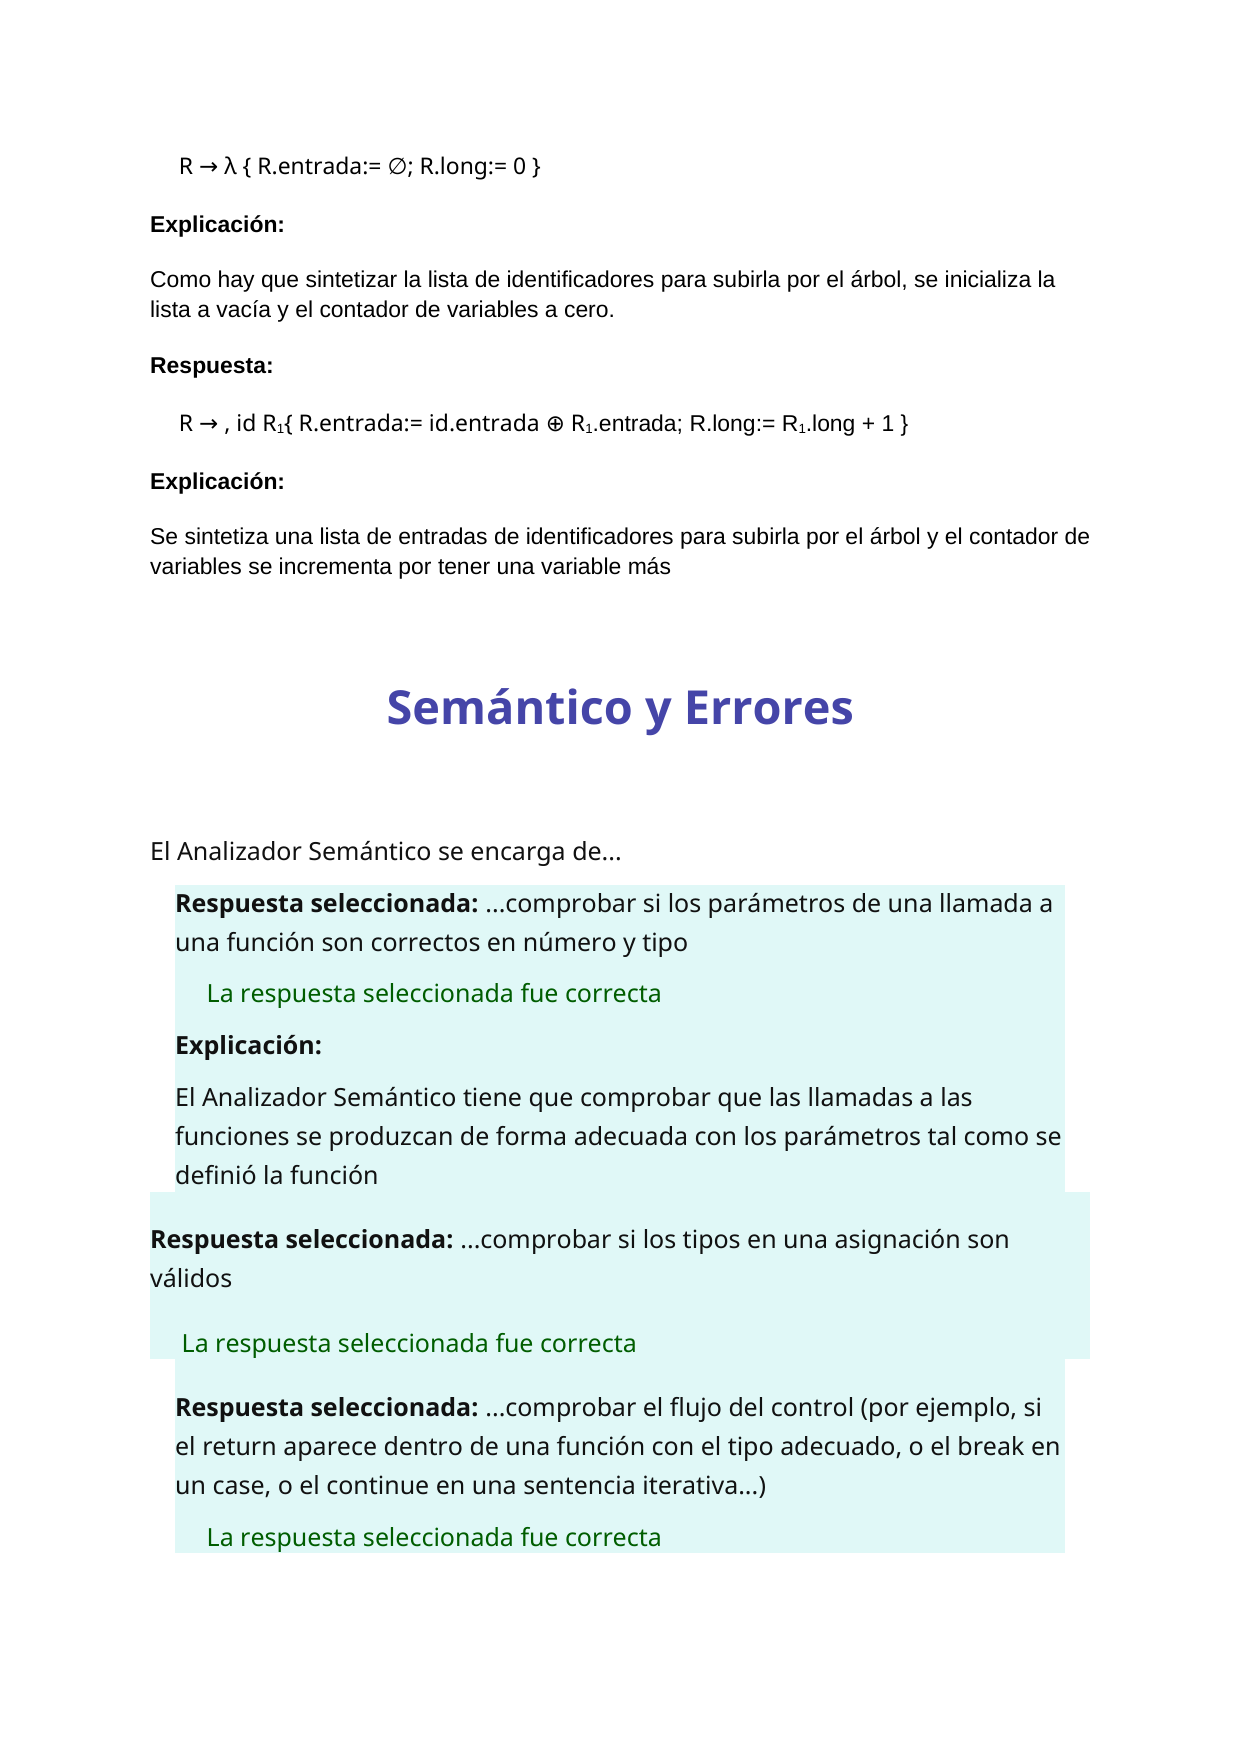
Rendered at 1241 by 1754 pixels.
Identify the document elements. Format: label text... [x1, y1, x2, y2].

text R → , id R1{ R.entrada:= id.entrada ⊕ R1.entrada; R.long:= R1.long + 1 } [150, 407, 1090, 438]
text Respuesta seleccionada: ...comprobar el flujo del control (por ejemplo, si el return aparece dentro de una función con el tipo adecuado, o el break en un case, o el continue en una sentencia iterativa...) [175, 1389, 1065, 1502]
text Como hay que sintetizar la lista de identificadores para subirla por el árbol, se inicializa la lista a vacía y el contador de variables a cero. [150, 266, 1090, 323]
text Explicación: [150, 211, 1090, 237]
text El Analizador Semántico tiene que comprobar que las llamadas a las funciones se produzcan de forma adecuada con los parámetros tal como se definió la función [175, 1079, 1065, 1192]
text Explicación: [175, 1028, 1065, 1062]
text Respuesta: [150, 352, 1090, 378]
text El Analizador Semántico se encarga de... [150, 834, 1090, 868]
text R → λ { R.entrada:= ∅; R.long:= 0 } [150, 150, 1090, 181]
text Explicación: [150, 468, 1090, 494]
text La respuesta seleccionada fue correcta [175, 1519, 1065, 1553]
text Respuesta seleccionada: ...comprobar si los tipos en una asignación son válidos [150, 1222, 1090, 1295]
text La respuesta seleccionada fue correcta [150, 1325, 1090, 1359]
text Respuesta seleccionada: ...comprobar si los parámetros de una llamada a una función son correctos en número y tipo [175, 885, 1065, 958]
text Se sintetiza una lista de entradas de identificadores para subirla por el árbol y el contador de variables se incrementa por tener una variable más [150, 523, 1090, 579]
text La respuesta seleccionada fue correcta [175, 976, 1065, 1010]
subtitle Semántico y Errores [131, 661, 1109, 750]
